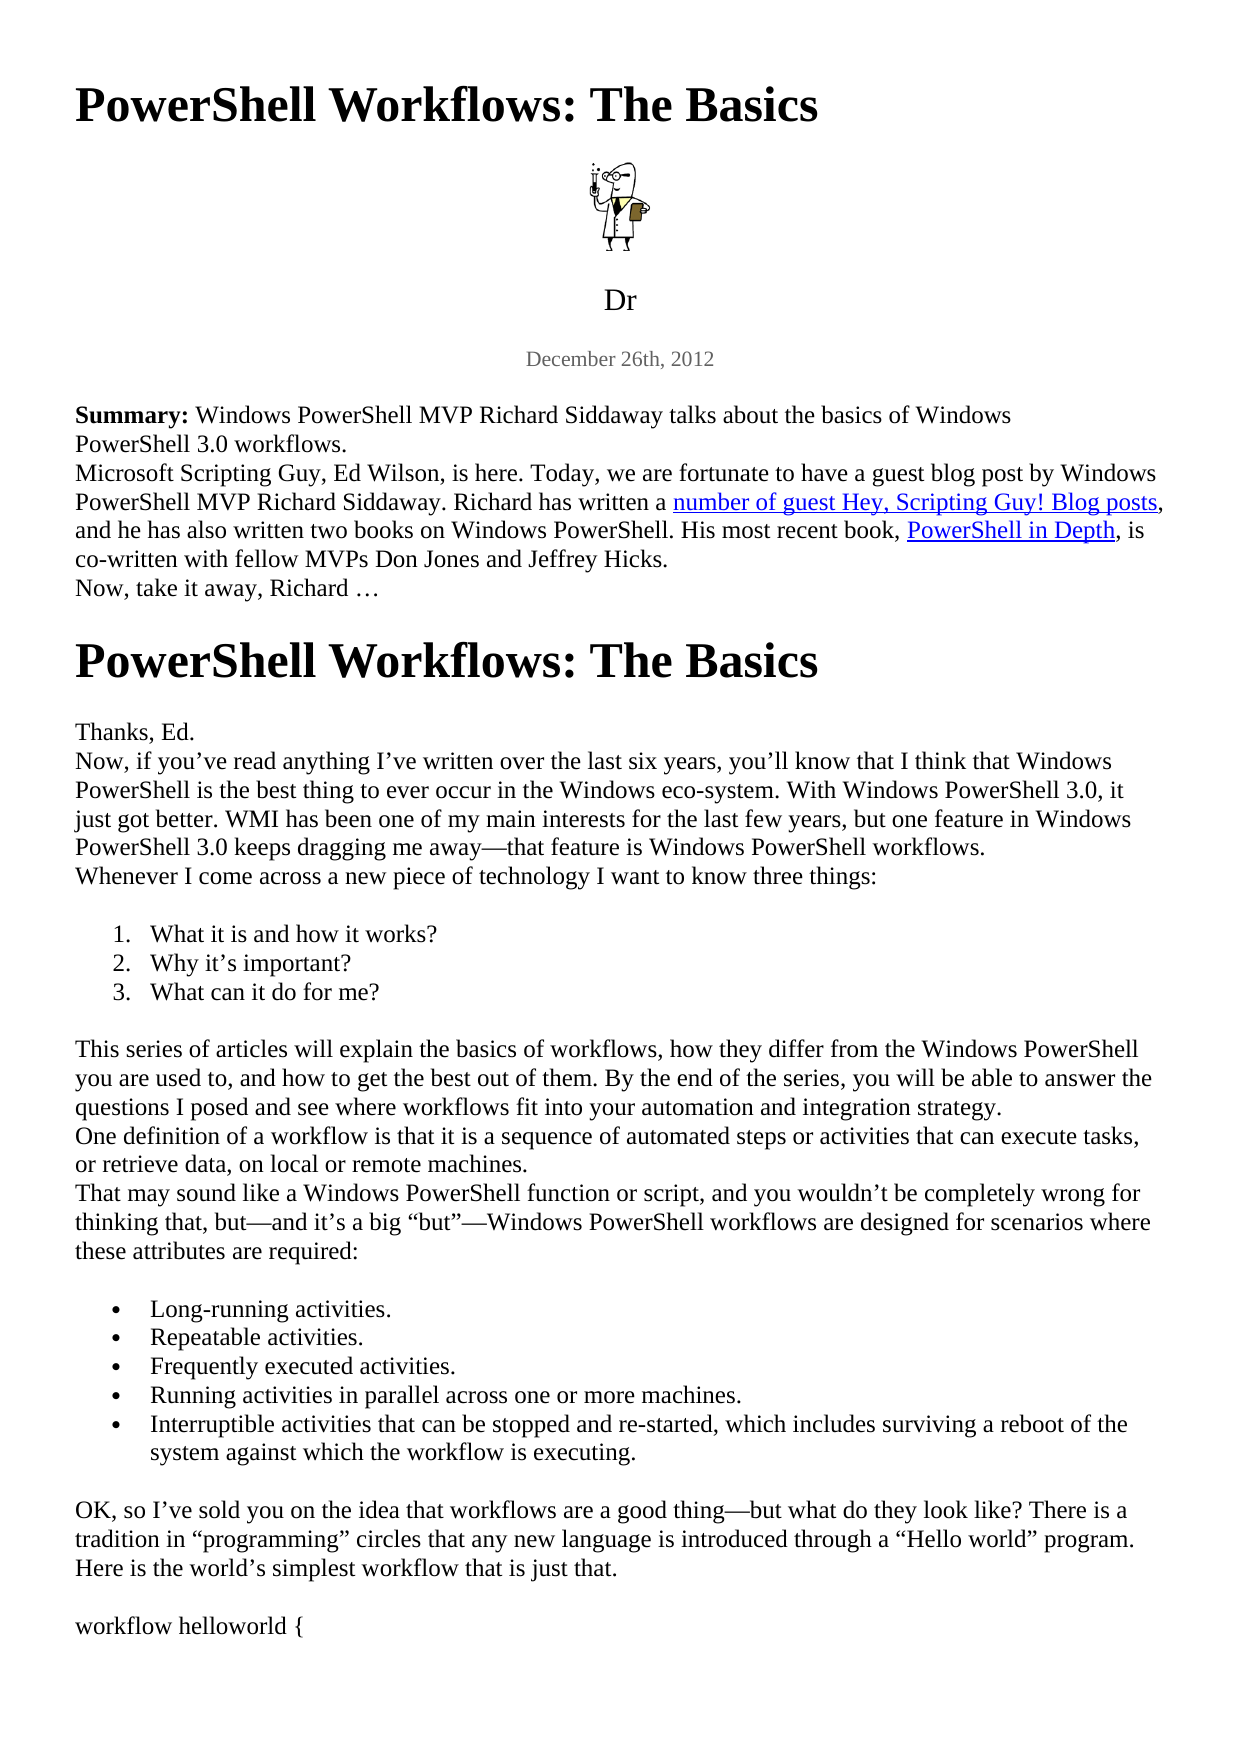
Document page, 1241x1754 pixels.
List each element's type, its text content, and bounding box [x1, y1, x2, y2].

text This series of articles will explain the basics of workflows, how they differ from the Windows PowerShell you are used to, and how to get the best out of them. By the end of the series, you will be able to answer the questions I posed and see where workflows fit into your automation and integration strategy. One definition of a workflow is that it is a sequence of automated steps or activities that can execute tasks, or retrieve data, on local or remote machines. That may sound like a Windows PowerShell function or script, and you wouldn’t be completely wrong for thinking that, but—and it’s a big “but”—Windows PowerShell workflows are designed for scenarios where these attributes are required: [75, 1034, 1165, 1264]
text OK, so I’ve sold you on the idea that workflows are a good thing—but what do they look like? There is a tradition in “programming” circles that any new language is introduced through a “Hello world” program. Here is the world’s simplest workflow that is just that. [75, 1495, 1165, 1582]
list Long-running activities. [112, 1294, 1165, 1322]
list Repeatable activities. [112, 1322, 1165, 1351]
list What can it do for me? [112, 977, 1165, 1005]
text workflow helloworld { [75, 1611, 1165, 1639]
text Summary: Windows PowerShell MVP Richard Siddaway talks about the basics of Windows PowerShell 3.0 workflows. Microsoft Scripting Guy, Ed Wilson, is here. Today, we are fortunate to have a guest blog post by Windows PowerShell MVP Richard Siddaway. Richard has written a number of guest Hey, Scripting Guy! Blog posts, and he has also written two books on Windows PowerShell. His most recent book, PowerShell in Depth, is co-written with fellow MVPs Don Jones and Jeffrey Hicks. Now, take it away, Richard … [75, 400, 1165, 602]
text Dr [75, 281, 1165, 317]
list What it is and how it works? [112, 919, 1165, 948]
list Why it’s important? [112, 948, 1165, 977]
text PowerShell Workflows: The Basics [75, 631, 1165, 688]
picture [589, 161, 651, 252]
list Running activities in parallel across one or more machines. [112, 1380, 1165, 1409]
text PowerShell Workflows: The Basics [75, 75, 1165, 132]
list Frequently executed activities. [112, 1351, 1165, 1380]
list Interruptible activities that can be stopped and re-started, which includes surviving a reboot of the system against which the workflow is executing. [112, 1409, 1165, 1466]
text Thanks, Ed. Now, if you’ve read anything I’ve written over the last six years, you’ll know that I think that Windows PowerShell is the best thing to ever occur in the Windows eco-system. With Windows PowerShell 3.0, it just got better. WMI has been one of my main interests for the last few years, but one feature in Windows PowerShell 3.0 keeps dragging me away—that feature is Windows PowerShell workflows. Whenever I come across a new piece of technology I want to know three things: [75, 717, 1165, 890]
text December 26th, 2012 [75, 346, 1165, 371]
